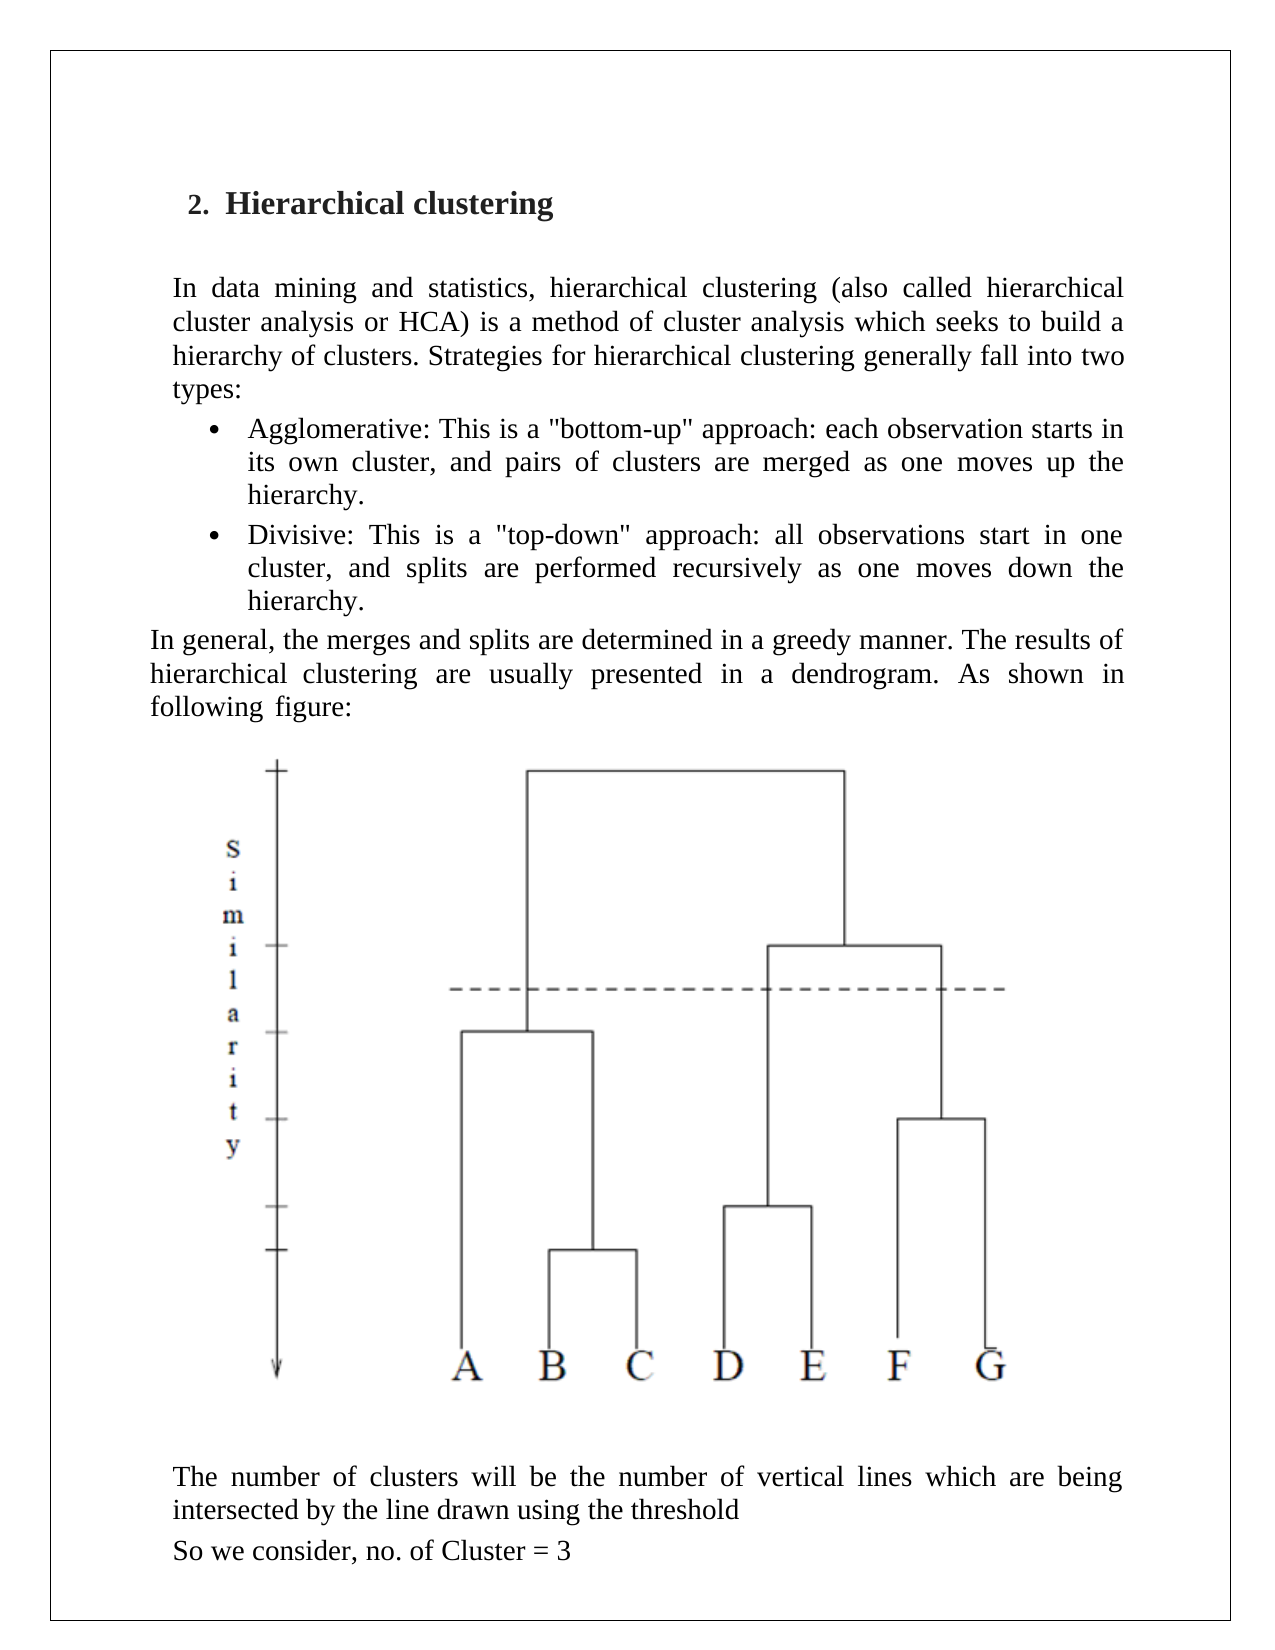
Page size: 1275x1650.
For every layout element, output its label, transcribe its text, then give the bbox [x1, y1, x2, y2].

text In data mining and statistics, hierarchical clustering (also called hierarchical cluster analysis or HCA) is a method of cluster analysis which seeks to build a hierarchy of clusters. Strategies for hierarchical clustering generally fall into two types: [172, 271, 1125, 405]
subtitle Hierarchical clustering [187, 183, 1230, 222]
text The number of clusters will be the number of vertical lines which are being intersected by the line drawn using the threshold [172, 1460, 1124, 1526]
list Agglomerative: This is a "bottom-up" approach: each observation starts in its own cluster, and pairs of clusters are merged as one moves up the hierarchy. [210, 412, 1125, 511]
list Divisive: This is a "top-down" approach: all observations start in one cluster, and splits are performed recursively as one moves down the hierarchy. [210, 518, 1124, 616]
picture [222, 758, 1008, 1382]
text In general, the merges and splits are determined in a greedy manner. The results of hierarchical clustering are usually presented in a dendrogram. As shown in following figure: [150, 623, 1125, 722]
text So we consider, no. of Cluster = 3 [172, 1533, 1230, 1566]
